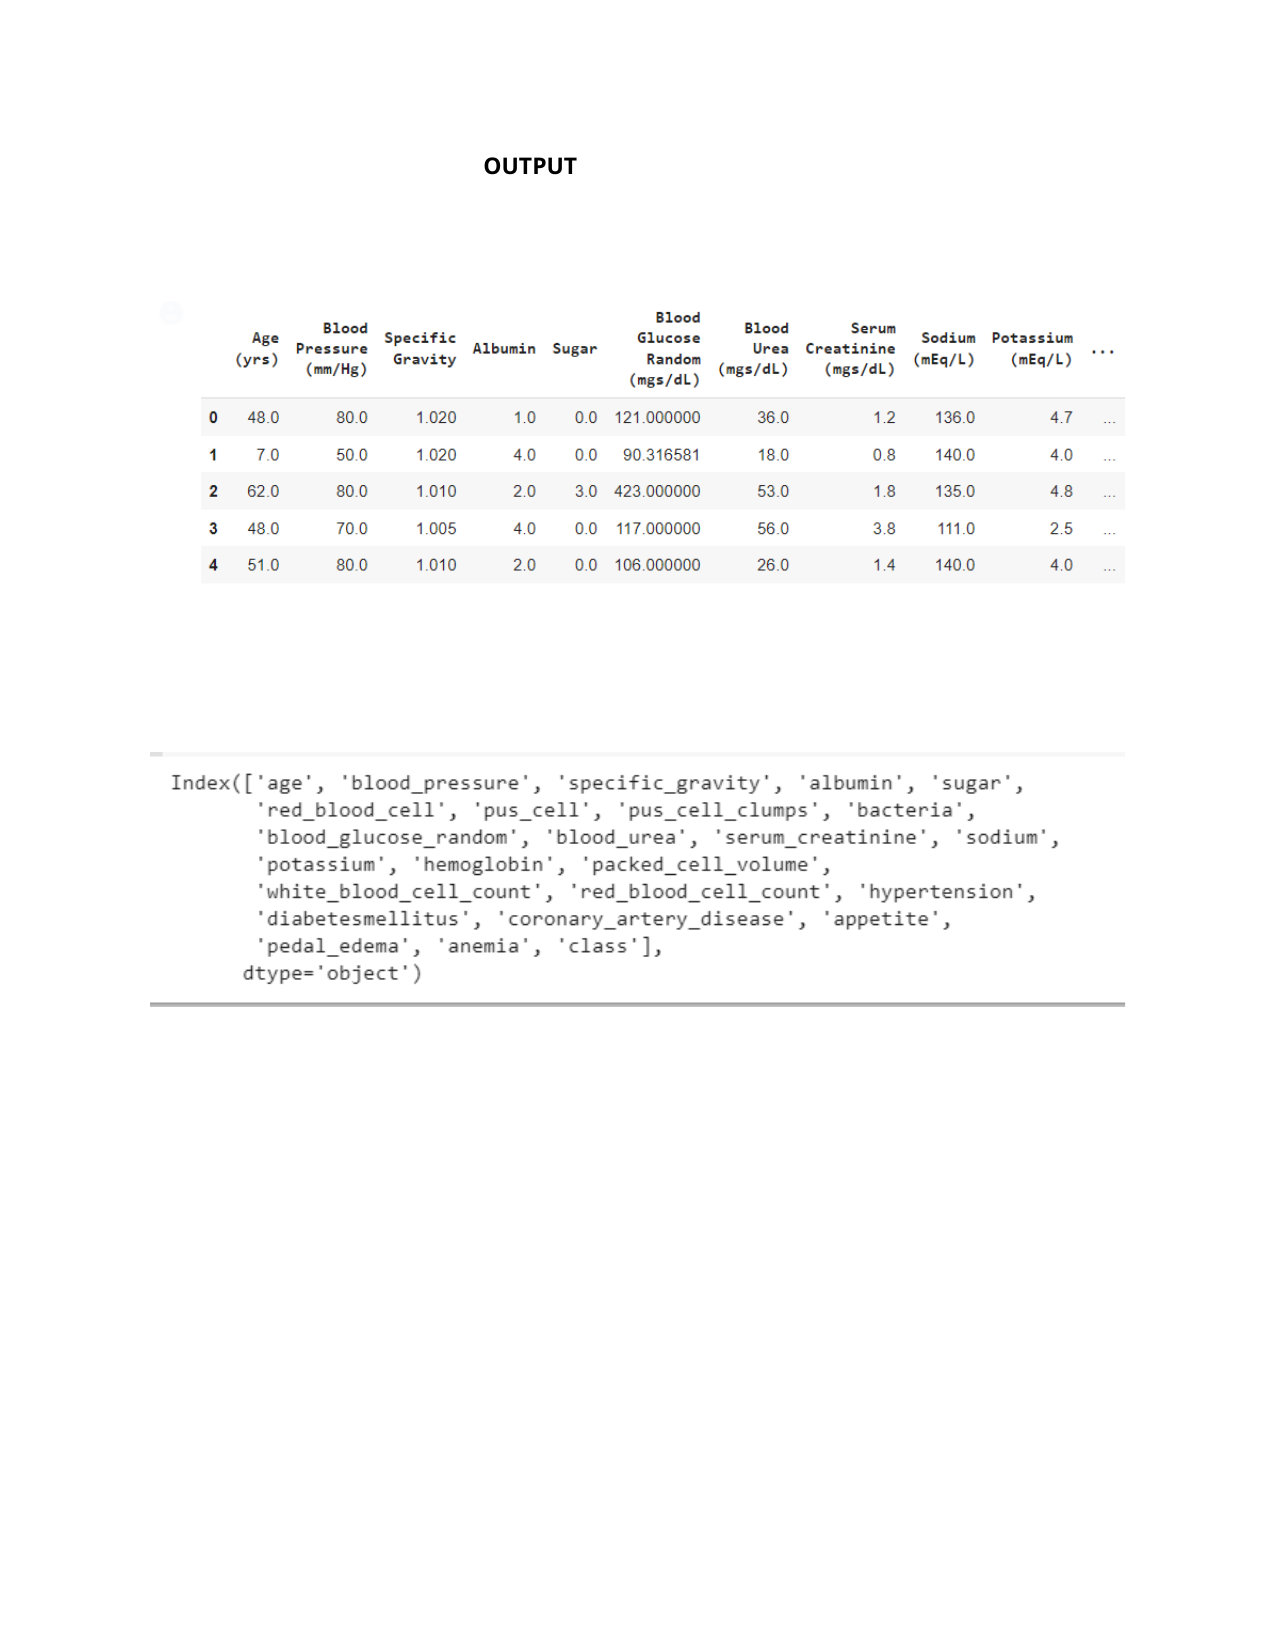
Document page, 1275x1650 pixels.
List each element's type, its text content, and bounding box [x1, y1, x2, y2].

text OUTPUT [150, 150, 1125, 181]
picture [150, 752, 1125, 1007]
picture [150, 297, 1125, 593]
